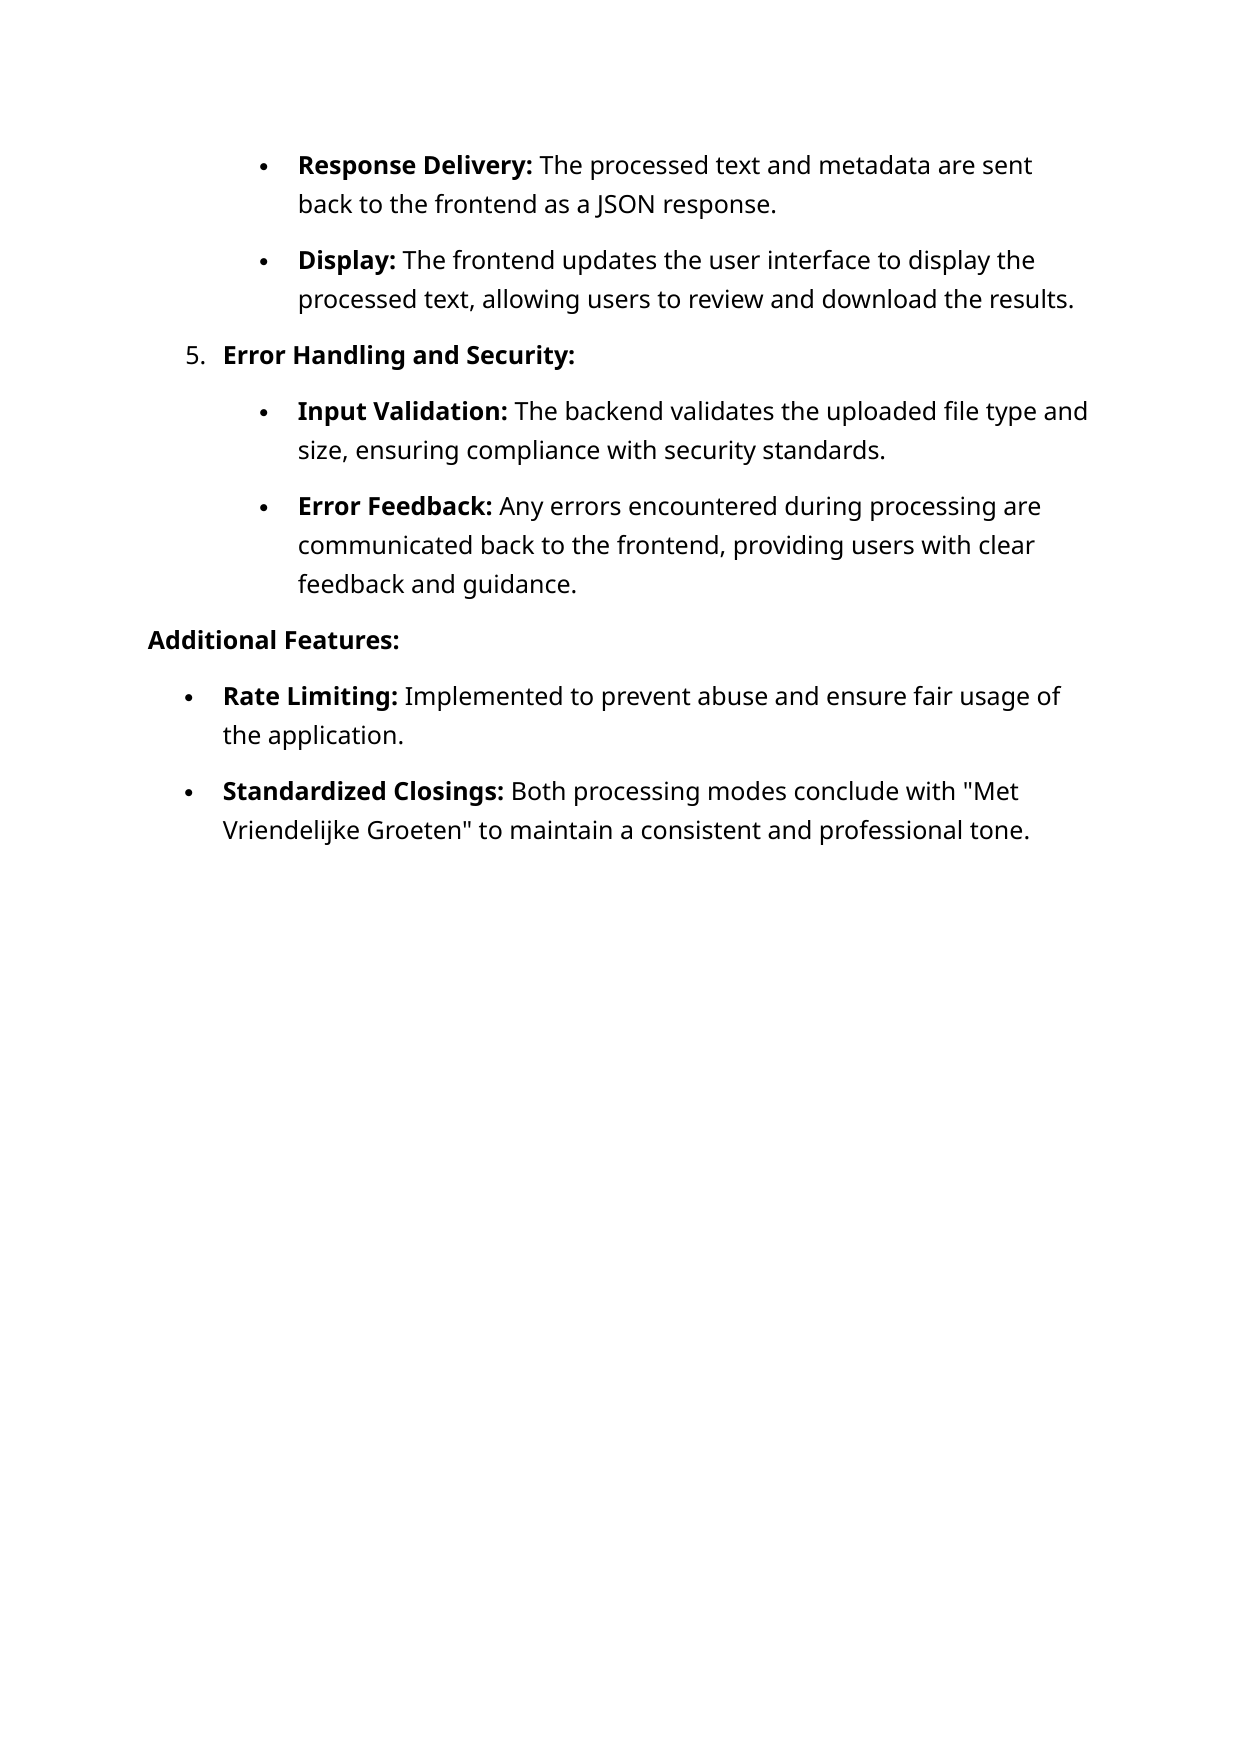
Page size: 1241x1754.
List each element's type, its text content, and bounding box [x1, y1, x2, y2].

list Error Feedback: Any errors encountered during processing are communicated back to the frontend, providing users with clear feedback and guidance. [260, 488, 1093, 601]
list Error Handling and Security: [185, 338, 1093, 372]
list Standardized Closings: Both processing modes conclude with "Met Vriendelijke Groeten" to maintain a consistent and professional tone. [185, 773, 1093, 847]
list Rate Limiting: Implemented to prevent abuse and ensure fair usage of the application. [185, 678, 1093, 752]
text Additional Features: [148, 623, 1093, 657]
list Input Validation: The backend validates the uploaded file type and size, ensuring compliance with security standards. [260, 393, 1093, 467]
list Display: The frontend updates the user interface to display the processed text, allowing users to review and download the results. [260, 243, 1093, 316]
list Response Delivery: The processed text and metadata are sent back to the frontend as a JSON response. [260, 148, 1093, 221]
